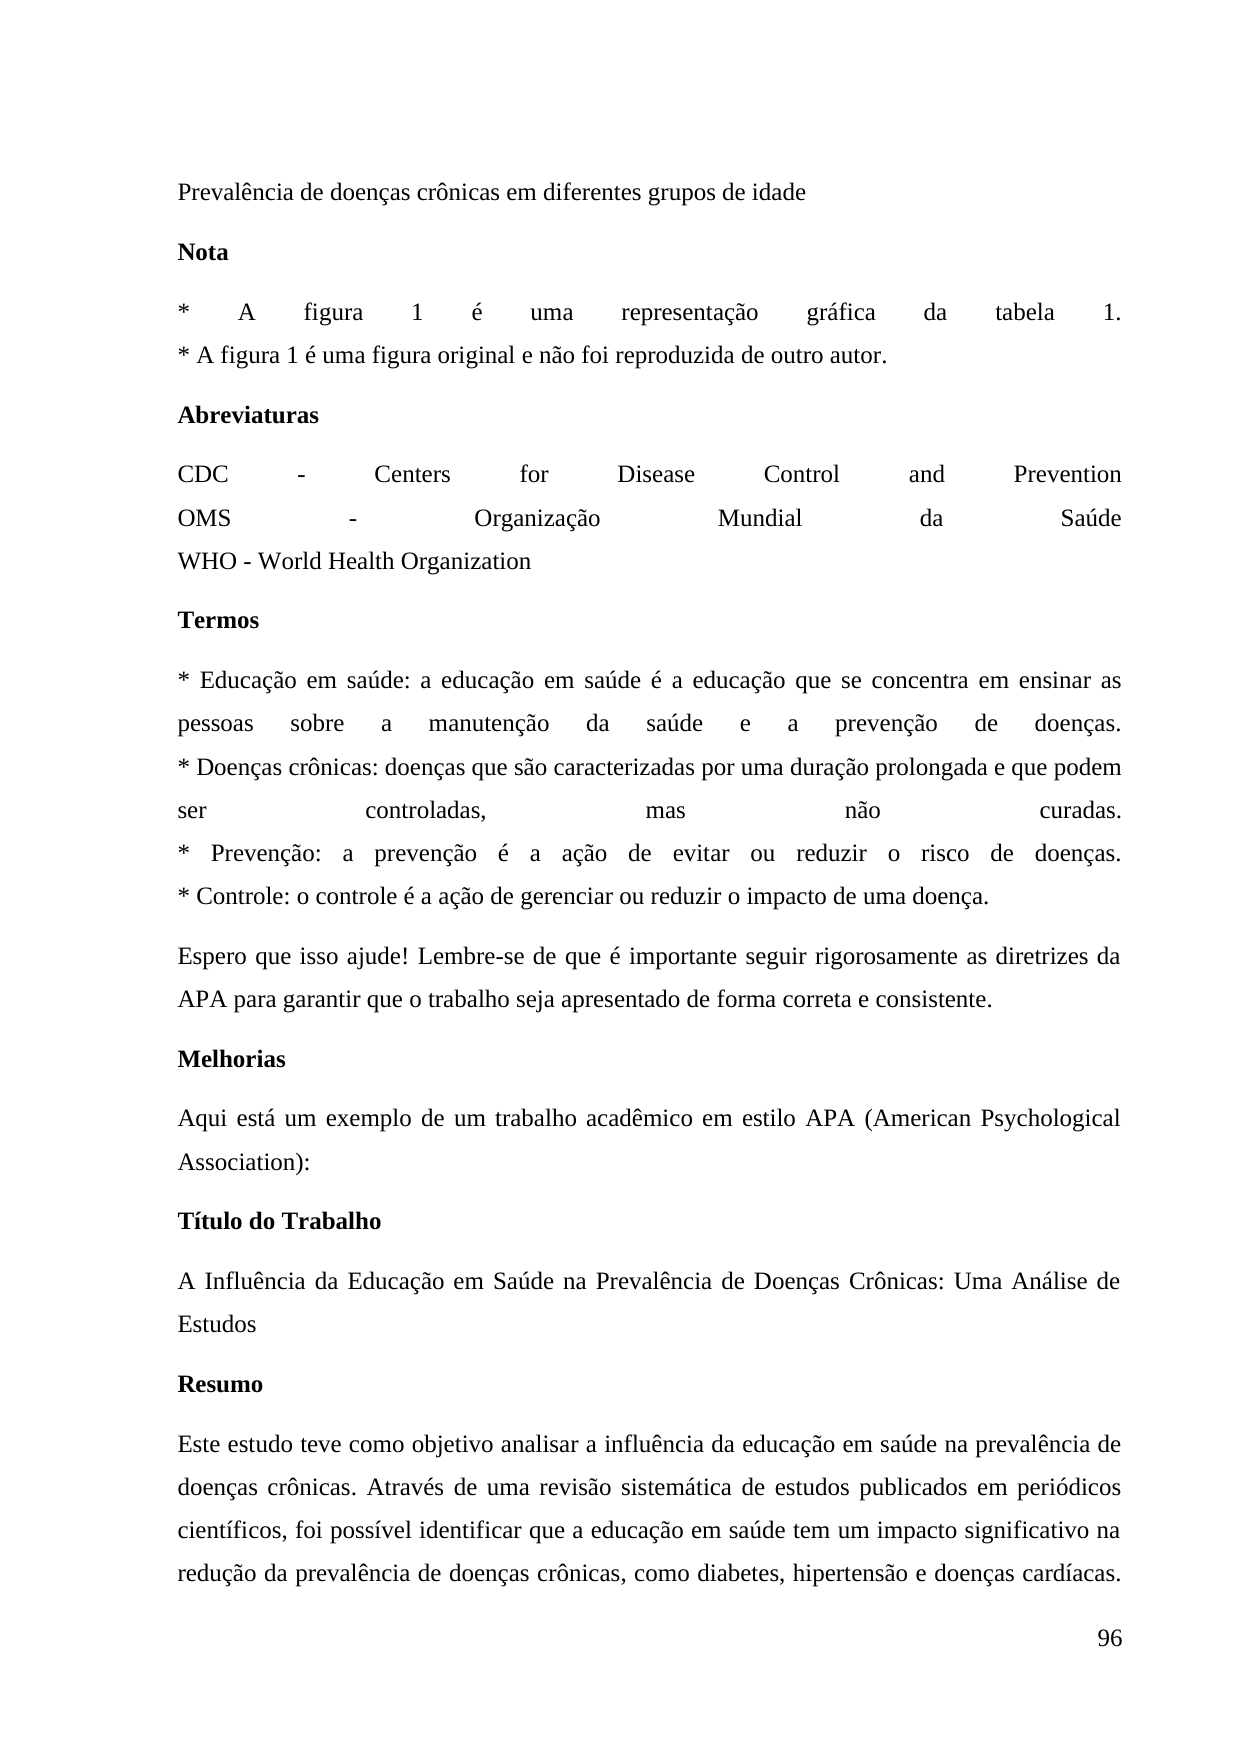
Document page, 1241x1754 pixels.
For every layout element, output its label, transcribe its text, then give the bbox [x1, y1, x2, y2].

text * A figura 1 é uma representação gráfica da tabela 1. * A figura 1 é uma figura original e não foi reproduzida de outro autor. [177, 297, 1122, 369]
text * Educação em saúde: a educação em saúde é a educação que se concentra em ensinar as pessoas sobre a manutenção da saúde e a prevenção de doenças. * Doenças crônicas: doenças que são caracterizadas por uma duração prolongada e que podem ser controladas, mas não curadas. * Prevenção: a prevenção é a ação de evitar ou reduzir o risco de doenças. * Controle: o controle é a ação de gerenciar ou reduzir o impacto de uma doença. [177, 665, 1122, 910]
text Abreviaturas [177, 400, 1122, 428]
text CDC - Centers for Disease Control and Prevention OMS - Organização Mundial da Saúde WHO - World Health Organization [177, 459, 1122, 574]
text Melhorias [177, 1044, 1122, 1072]
text Espero que isso ajude! Lembre-se de que é importante seguir rigorosamente as diretrizes da APA para garantir que o trabalho seja apresentado de forma correta e consistente. [177, 941, 1122, 1013]
text Prevalência de doenças crônicas em diferentes grupos de idade [177, 177, 1122, 206]
text Aqui está um exemplo de um trabalho acadêmico em estilo APA (American Psychological Association): [177, 1103, 1122, 1175]
text Resumo [177, 1369, 1122, 1398]
text Nota [177, 237, 1122, 266]
text Título do Trabalho [177, 1206, 1122, 1235]
text A Influência da Educação em Saúde na Prevalência de Doenças Crônicas: Uma Análise de Estudos [177, 1266, 1122, 1338]
text Termos [177, 606, 1122, 634]
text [177, 1429, 1122, 1587]
